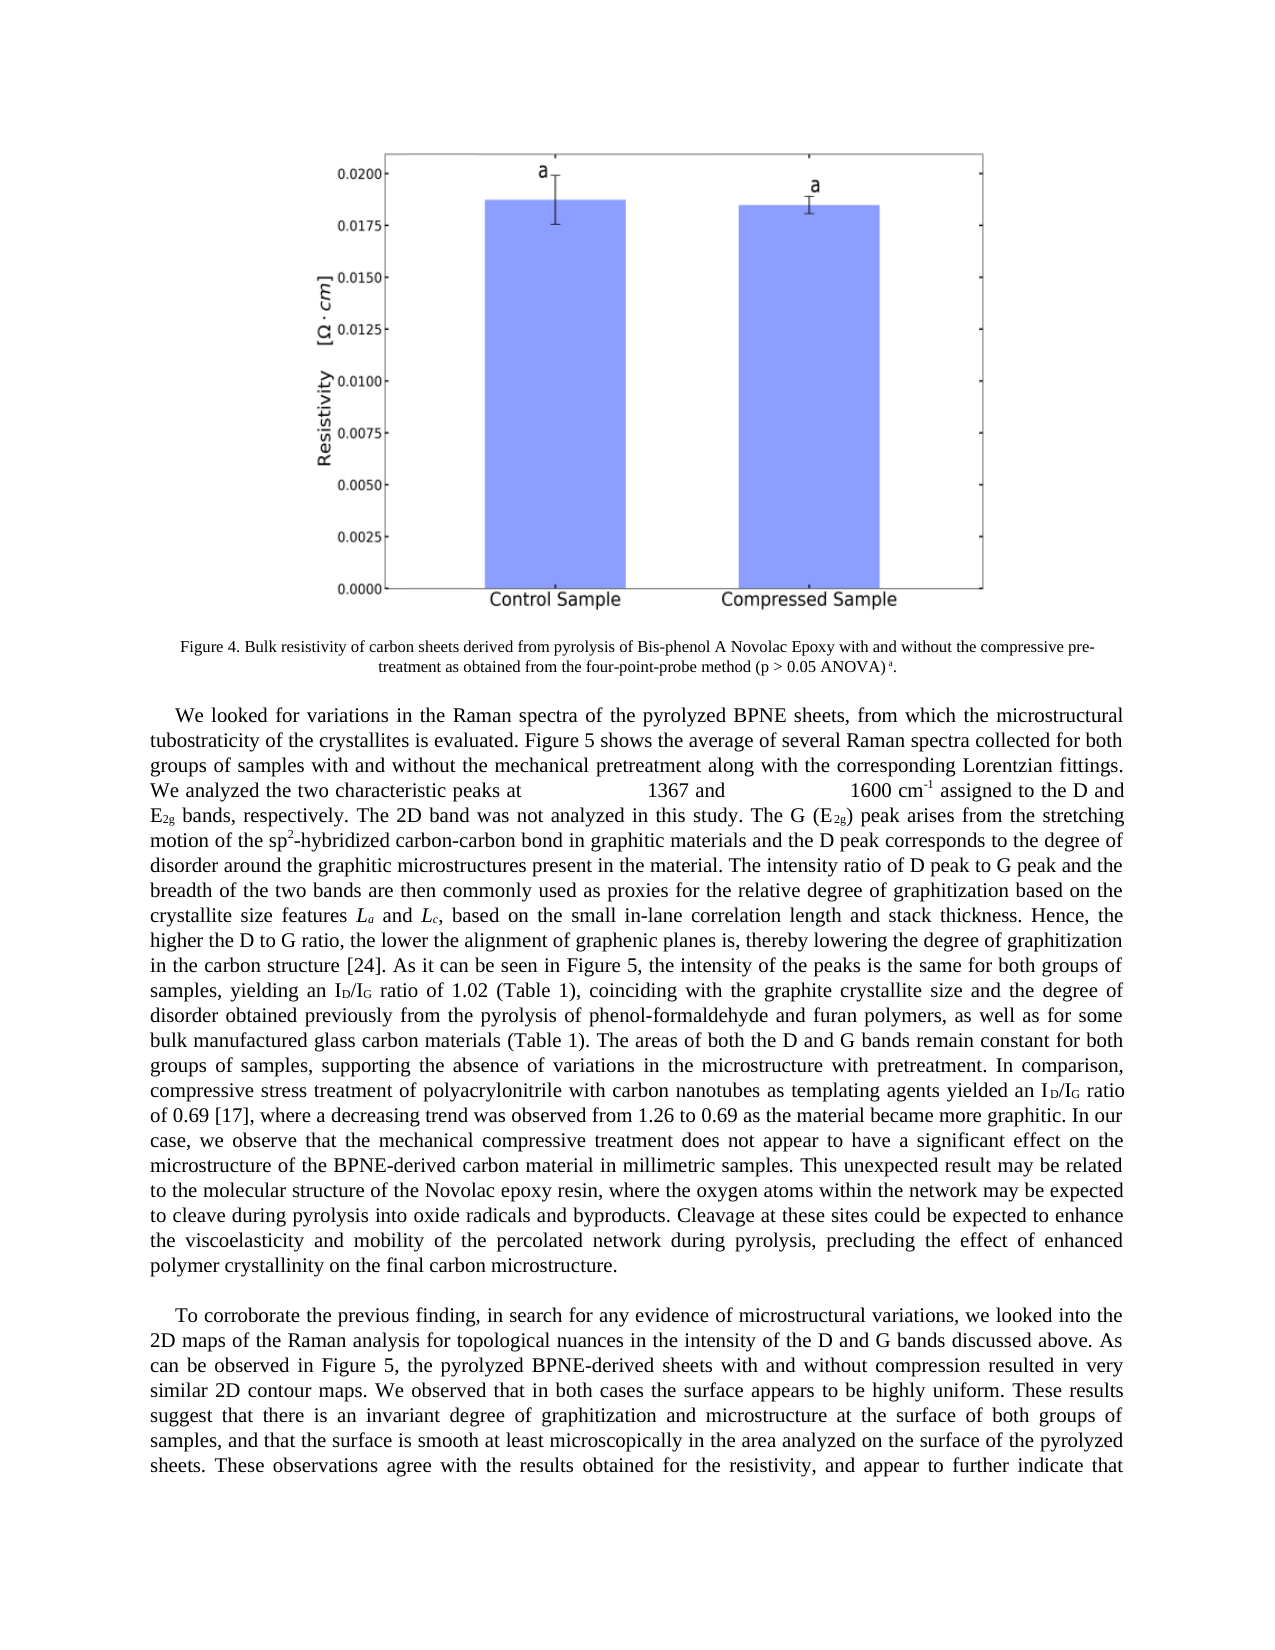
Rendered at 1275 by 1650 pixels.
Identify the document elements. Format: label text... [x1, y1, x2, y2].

picture [312, 150, 988, 615]
text Figure 4. Bulk resistivity of carbon sheets derived from pyrolysis of Bis-phenol A Novolac Epoxy with and without the compressive pre-treatment as obtained from the four-point-probe method (p > 0.05 ANOVA) a. [150, 635, 1125, 677]
text We looked for variations in the Raman spectra of the pyrolyzed BPNE sheets, from which the microstructural tubostraticity of the crystallites is evaluated. Figure 5 shows the average of several Raman spectra collected for both groups of samples with and without the mechanical pretreatment along with the corresponding Lorentzian fittings. We analyzed the two characteristic peaks at 1367 and 1600 cm-1 assigned to the D and E2g bands, respectively. The 2D band was not analyzed in this study. The G (E2g) peak arises from the stretching motion of the sp2-hybridized carbon-carbon bond in graphitic materials and the D peak corresponds to the degree of disorder around the graphitic microstructures present in the material. The intensity ratio of D peak to G peak and the breadth of the two bands are then commonly used as proxies for the relative degree of graphitization based on the crystallite size features La and Lc, based on the small in-lane correlation length and stack thickness. Hence, the higher the D to G ratio, the lower the alignment of graphenic planes is, thereby lowering the degree of graphitization in the carbon structure [24]. As it can be seen in Figure 5, the intensity of the peaks is the same for both groups of samples, yielding an ID/IG ratio of 1.02 (Table 1), coinciding with the graphite crystallite size and the degree of disorder obtained previously from the pyrolysis of phenol-formaldehyde and furan polymers, as well as for some bulk manufactured glass carbon materials (Table 1). The areas of both the D and G bands remain constant for both groups of samples, supporting the absence of variations in the microstructure with pretreatment. In comparison, compressive stress treatment of polyacrylonitrile with carbon nanotubes as templating agents yielded an ID/IG ratio of 0.69 [17], where a decreasing trend was observed from 1.26 to 0.69 as the material became more graphitic. In our case, we observe that the mechanical compressive treatment does not appear to have a significant effect on the microstructure of the BPNE-derived carbon material in millimetric samples. This unexpected result may be related to the molecular structure of the Novolac epoxy resin, where the oxygen atoms within the network may be expected to cleave during pyrolysis into oxide radicals and byproducts. Cleavage at these sites could be expected to enhance the viscoelasticity and mobility of the percolated network during pyrolysis, precluding the effect of enhanced polymer crystallinity on the final carbon microstructure. [150, 702, 1125, 1277]
